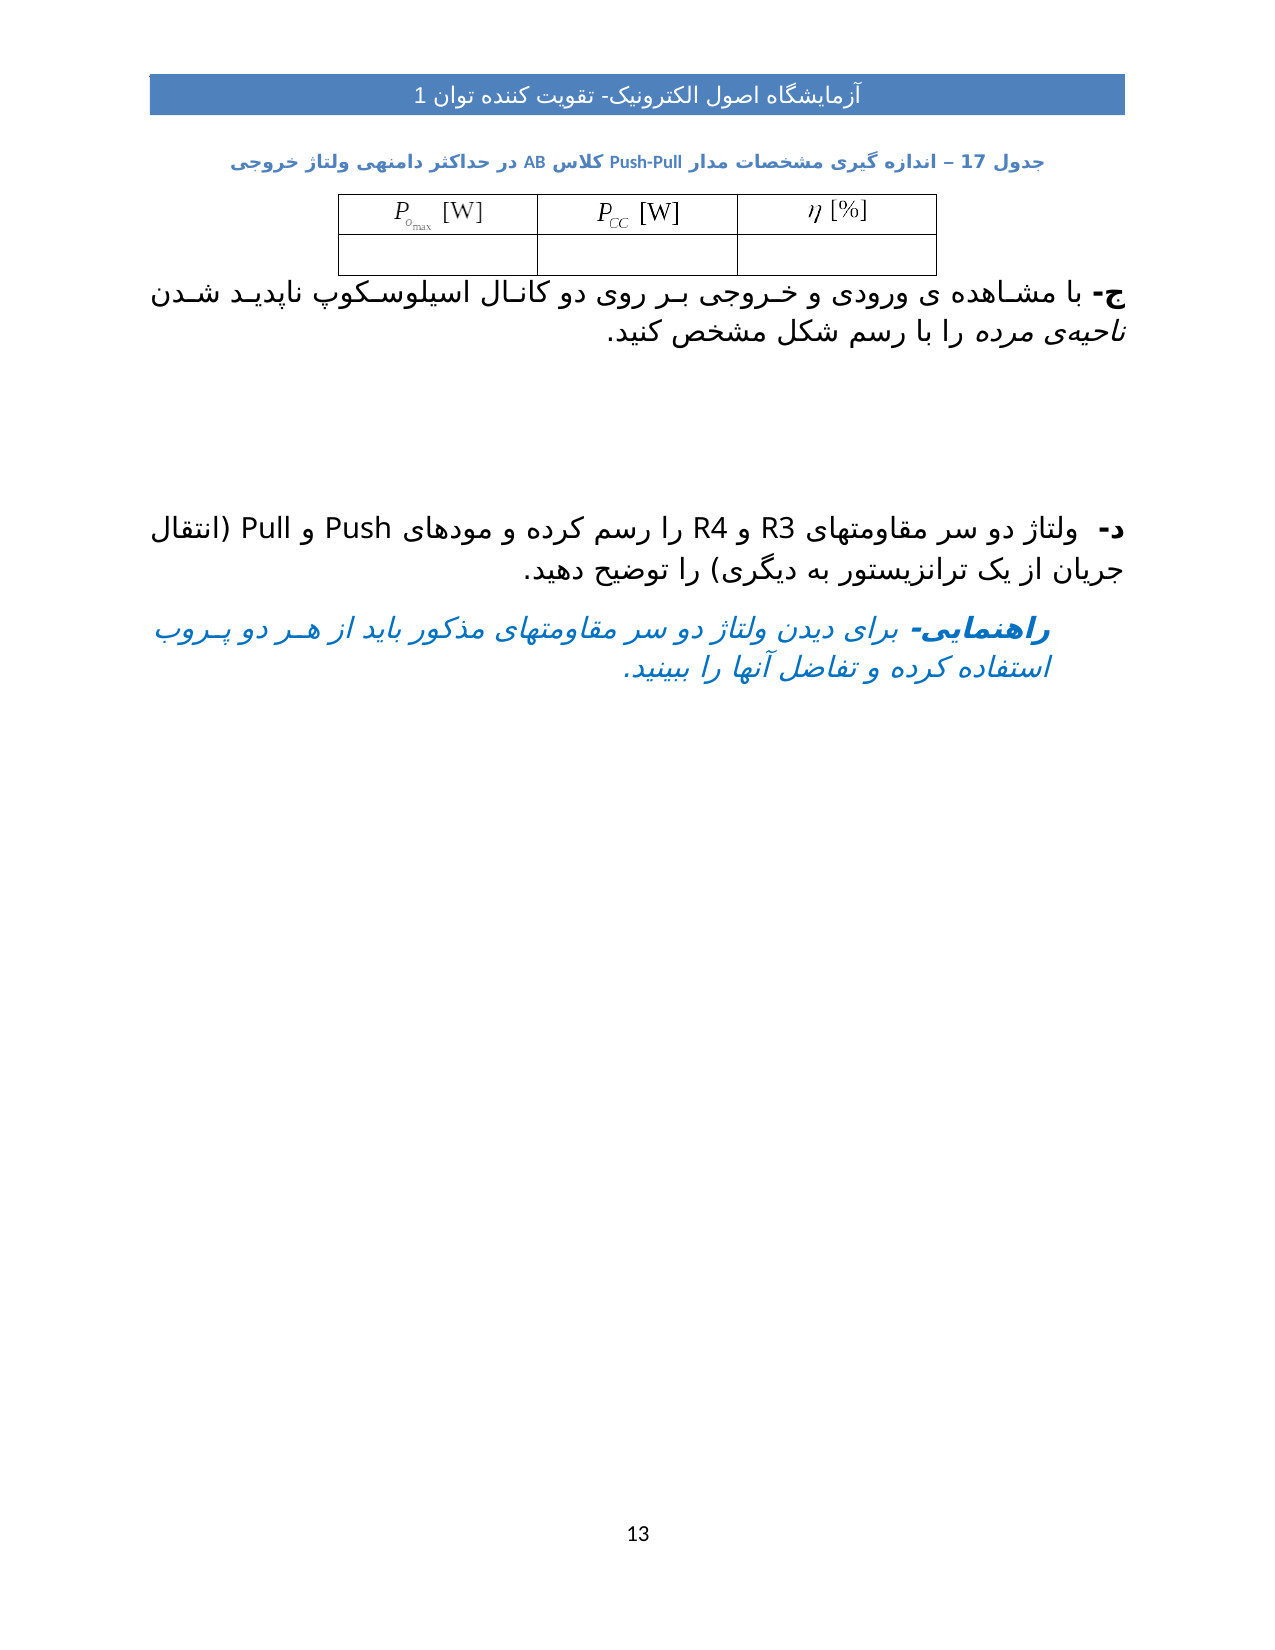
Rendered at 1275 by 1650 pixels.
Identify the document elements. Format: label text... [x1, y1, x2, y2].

text ج- با مشاهده ی ورودی و خروجی بر روی دو کانال اسیلوسکوپ ناپدید شدن ناحیه‌ی مرده را با رسم شکل مشخص کنید. [150, 276, 1125, 348]
table_cell [339, 235, 537, 274]
table_header [538, 195, 737, 234]
text جدول 17 – اندازه گیری مشخصات مدار Push-Pull کلاس AB در حداکثر دامنهی ولتاژ خروجی [150, 150, 1125, 173]
text راهنمایی- برای دیدن ولتاژ دو سر مقاومتهای مذکور باید از هر دو پروب استفاده کرده و تفاضل آنها را ببینید. [150, 612, 1050, 685]
table_header [738, 195, 936, 234]
text د- ولتاژ دو سر مقاومتهای R3 و R4 را رسم کرده و مودهای Push و Pull (انتقال جریان از یک ترانزیستور به دیگری) را توضیح دهید. [150, 507, 1125, 586]
table_header [339, 195, 537, 234]
table_cell [538, 235, 737, 274]
table_cell [738, 235, 936, 274]
